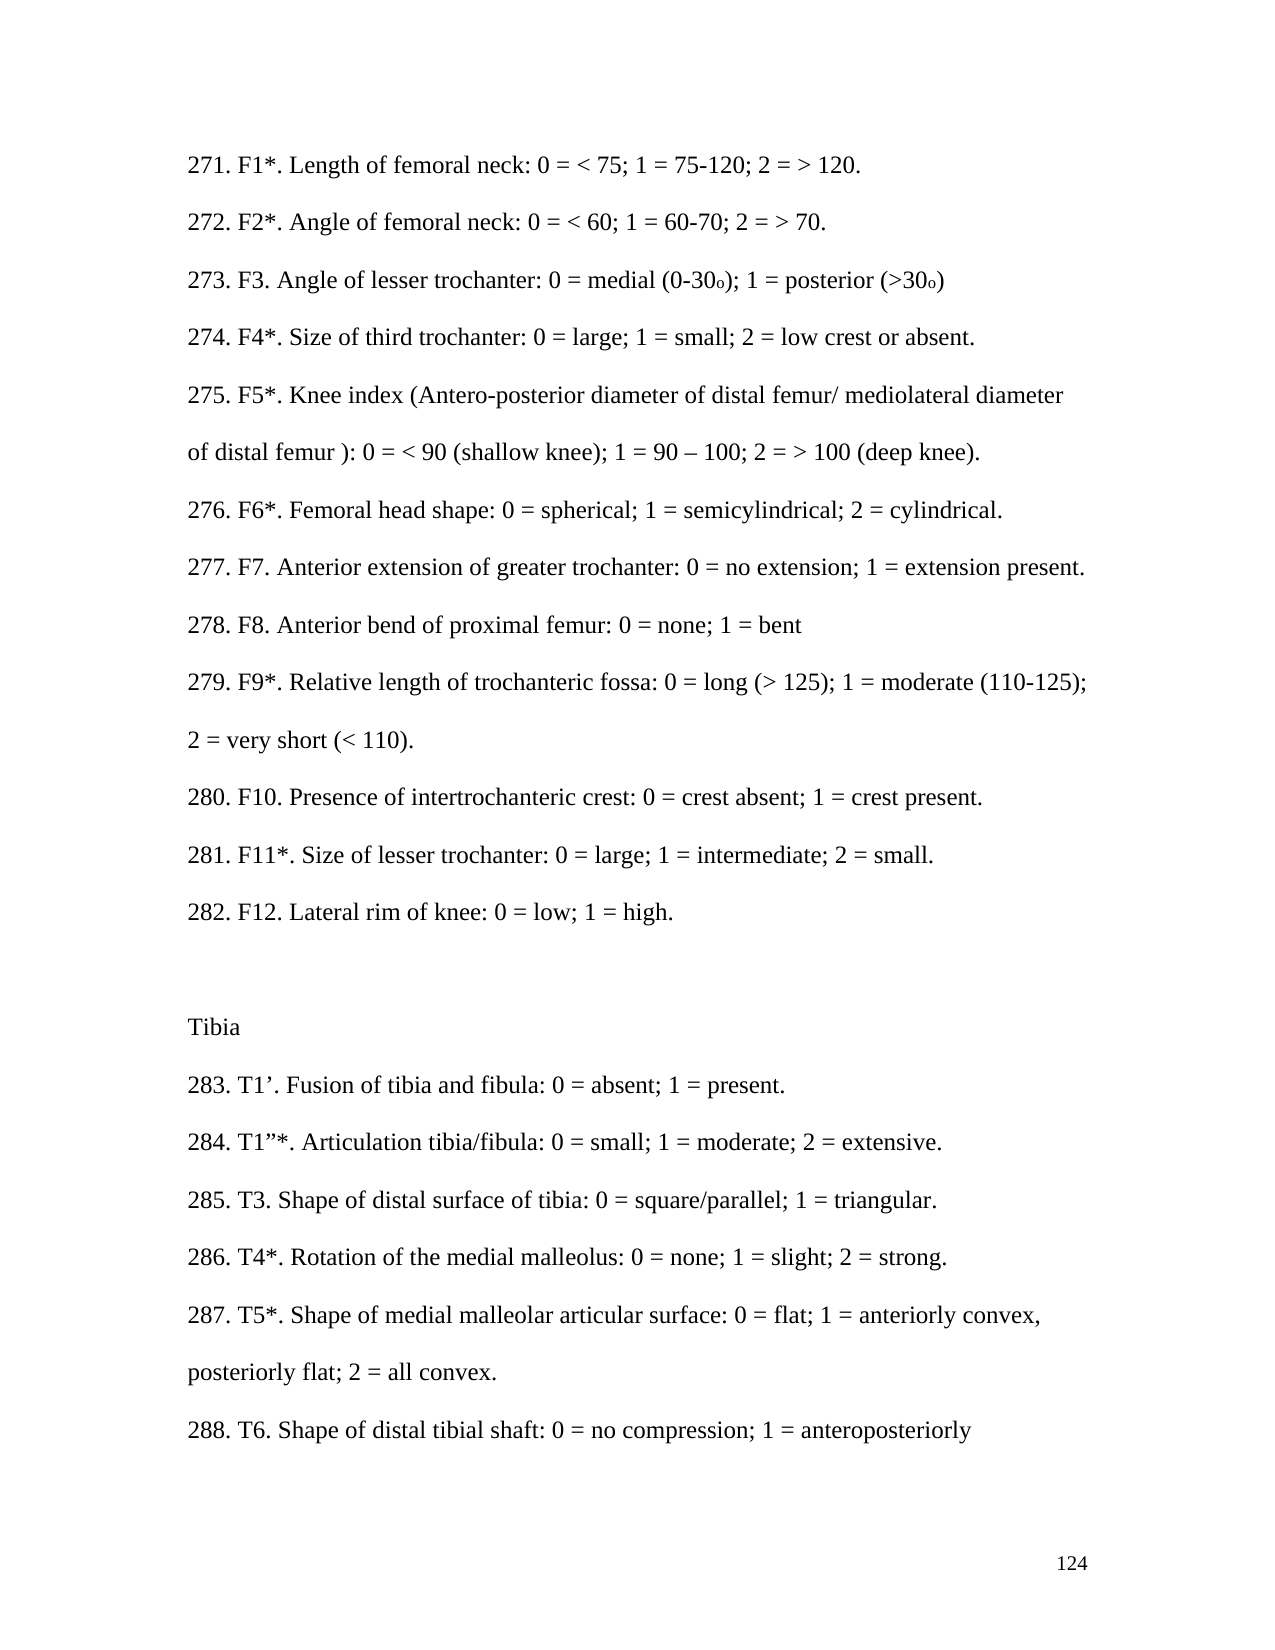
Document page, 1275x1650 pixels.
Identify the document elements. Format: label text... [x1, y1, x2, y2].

text 287. T5*. Shape of medial malleolar articular surface: 0 = flat; 1 = anteriorly convex, [187, 1300, 1087, 1329]
text 273. F3. Angle of lesser trochanter: 0 = medial (0-30o); 1 = posterior (>30o) [187, 265, 1087, 294]
text 272. F2*. Angle of femoral neck: 0 = < 60; 1 = 60-70; 2 = > 70. [187, 207, 1087, 236]
text 280. F10. Presence of intertrochanteric crest: 0 = crest absent; 1 = crest present. [187, 782, 1087, 811]
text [187, 1415, 1087, 1444]
text 283. T1’. Fusion of tibia and fibula: 0 = absent; 1 = present. [187, 1070, 1087, 1099]
text Tibia [187, 1012, 1087, 1041]
text 282. F12. Lateral rim of knee: 0 = low; 1 = high. [187, 897, 1087, 926]
text 276. F6*. Femoral head shape: 0 = spherical; 1 = semicylindrical; 2 = cylindrical. [187, 495, 1087, 524]
text 279. F9*. Relative length of trochanteric fossa: 0 = long (> 125); 1 = moderate (110-125); 2 = very short (< 110). [187, 667, 1087, 754]
text 285. T3. Shape of distal surface of tibia: 0 = square/parallel; 1 = triangular. [187, 1185, 1087, 1214]
text 281. F11*. Size of lesser trochanter: 0 = large; 1 = intermediate; 2 = small. [187, 840, 1087, 869]
text 271. F1*. Length of femoral neck: 0 = < 75; 1 = 75-120; 2 = > 120. [187, 150, 1087, 179]
text 274. F4*. Size of third trochanter: 0 = large; 1 = small; 2 = low crest or absent. [187, 322, 1087, 351]
text posteriorly flat; 2 = all convex. [187, 1357, 1087, 1386]
text 284. T1”*. Articulation tibia/fibula: 0 = small; 1 = moderate; 2 = extensive. [187, 1127, 1087, 1156]
text 278. F8. Anterior bend of proximal femur: 0 = none; 1 = bent [187, 610, 1087, 639]
text 275. F5*. Knee index (Antero-posterior diameter of distal femur/ mediolateral diameter of distal femur ): 0 = < 90 (shallow knee); 1 = 90 – 100; 2 = > 100 (deep knee). [187, 380, 1087, 466]
text 277. F7. Anterior extension of greater trochanter: 0 = no extension; 1 = extension present. [187, 552, 1087, 581]
text 286. T4*. Rotation of the medial malleolus: 0 = none; 1 = slight; 2 = strong. [187, 1242, 1087, 1271]
